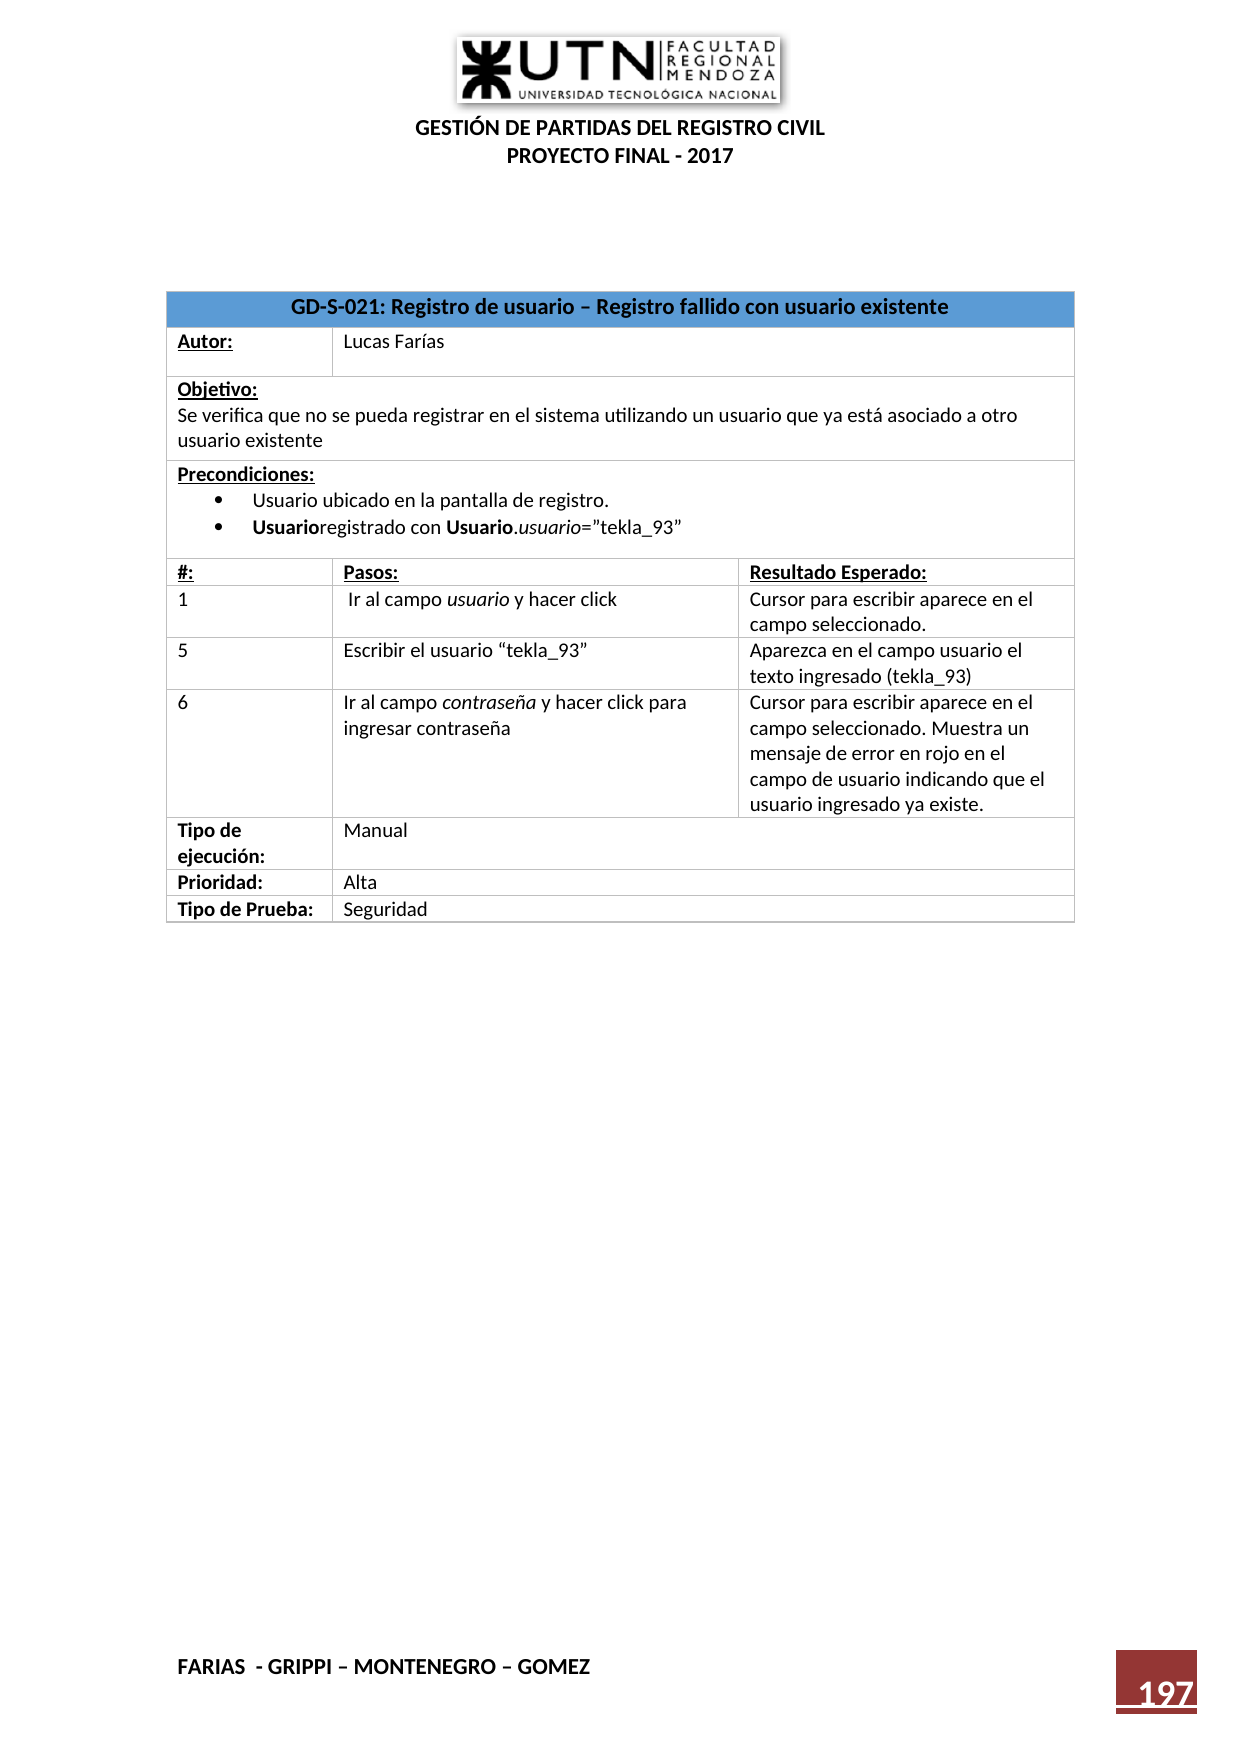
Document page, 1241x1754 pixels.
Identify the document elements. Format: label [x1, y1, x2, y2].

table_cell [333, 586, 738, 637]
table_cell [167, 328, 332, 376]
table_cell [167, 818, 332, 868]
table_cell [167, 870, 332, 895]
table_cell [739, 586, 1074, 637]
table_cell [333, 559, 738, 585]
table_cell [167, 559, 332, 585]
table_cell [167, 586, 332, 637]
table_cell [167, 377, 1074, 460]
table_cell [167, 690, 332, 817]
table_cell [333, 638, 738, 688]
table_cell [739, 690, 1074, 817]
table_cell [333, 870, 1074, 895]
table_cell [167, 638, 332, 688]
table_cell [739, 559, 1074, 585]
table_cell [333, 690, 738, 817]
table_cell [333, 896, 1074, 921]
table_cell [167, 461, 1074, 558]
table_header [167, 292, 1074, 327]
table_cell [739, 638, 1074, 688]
picture [449, 29, 791, 114]
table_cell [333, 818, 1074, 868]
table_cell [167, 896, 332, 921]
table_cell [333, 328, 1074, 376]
